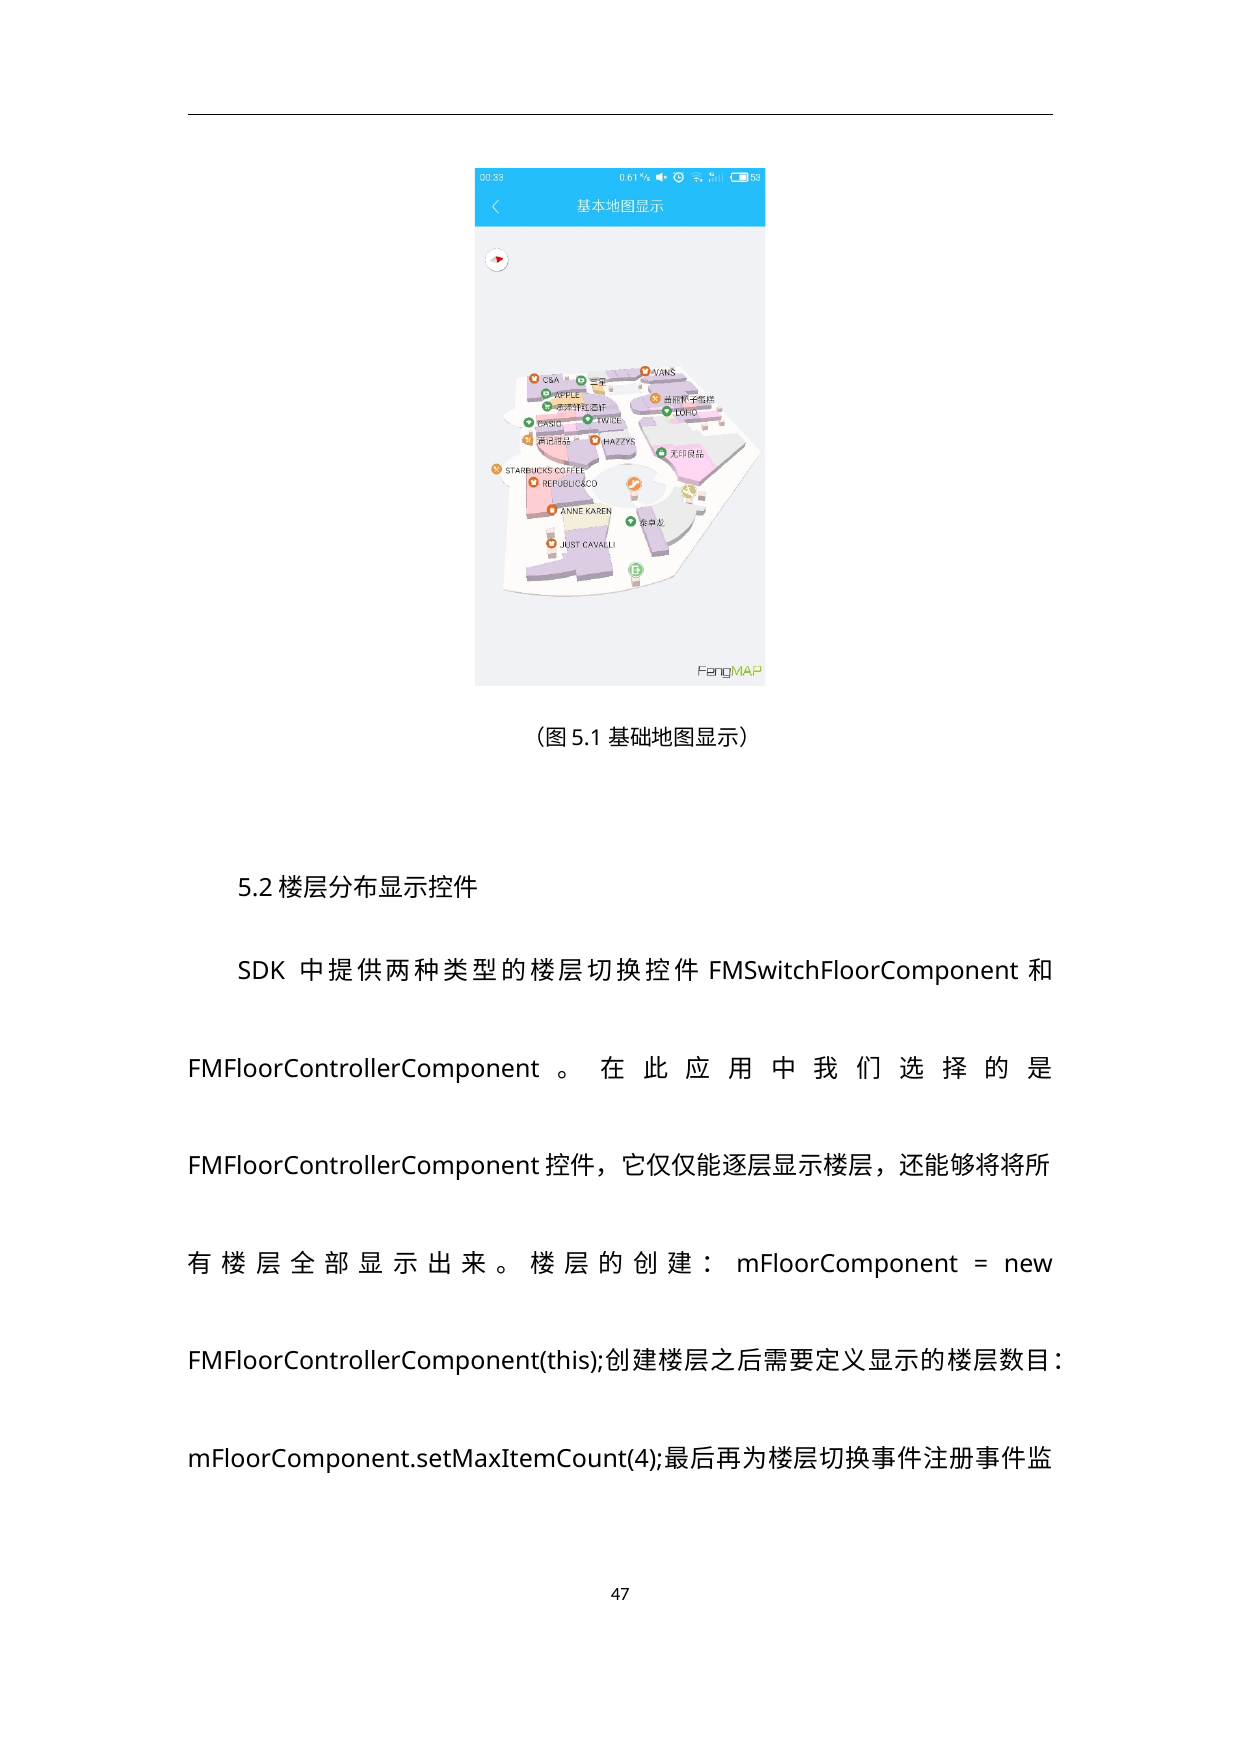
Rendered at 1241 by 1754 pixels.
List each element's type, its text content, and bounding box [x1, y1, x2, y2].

text 5.2楼层分布显示控件 [187, 853, 1053, 918]
picture [474, 168, 766, 686]
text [187, 936, 1053, 1489]
